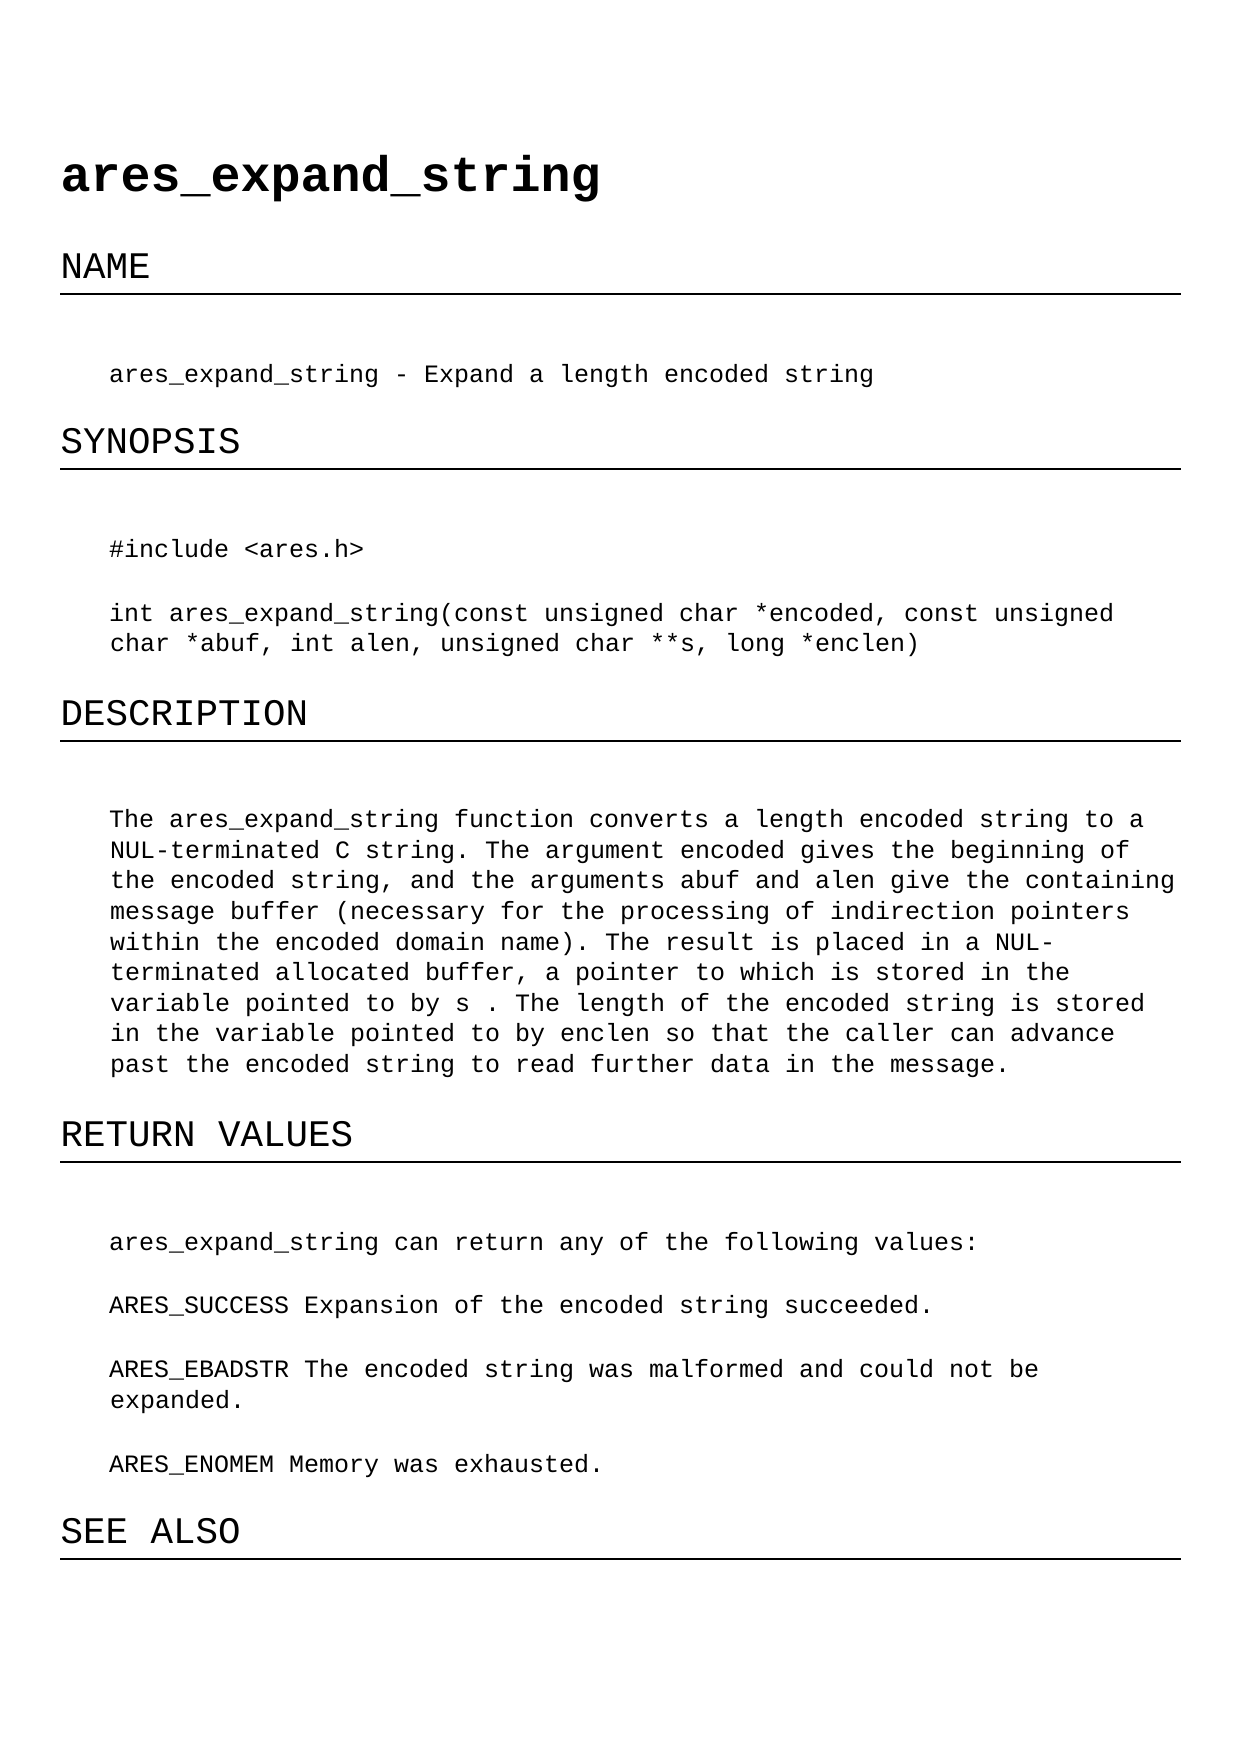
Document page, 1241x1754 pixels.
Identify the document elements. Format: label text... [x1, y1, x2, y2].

text ARES_SUCCESS Expansion of the encoded string succeeded. [109, 1293, 1179, 1321]
text ares_expand_string can return any of the following values: [109, 1229, 1179, 1257]
text #include <ares.h> [109, 536, 1179, 564]
text int ares_expand_string(const unsigned char *encoded, const unsigned char *abuf, int alen, unsigned char **s, long *enclen) [109, 600, 1179, 659]
text The ares_expand_string function converts a length encoded string to a NUL-terminated C string. The argument encoded gives the beginning of the encoded string, and the arguments abuf and alen give the containing message buffer (necessary for the processing of indirection pointers within the encoded domain name). The result is placed in a NUL-terminated allocated buffer, a pointer to which is stored in the variable pointed to by s . The length of the encoded string is stored in the variable pointed to by enclen so that the caller can advance past the encoded string to read further data in the message. [109, 807, 1179, 1079]
text ARES_EBADSTR The encoded string was malformed and could not be expanded. [109, 1357, 1179, 1416]
text NAME [60, 247, 1185, 290]
text ares_expand_string - Expand a length encoded string [109, 361, 1179, 390]
text SYNOPSIS [60, 422, 1185, 465]
text SEE ALSO [60, 1512, 1185, 1555]
text DESCRIPTION [60, 694, 1185, 737]
text ares_expand_string [60, 150, 1185, 207]
text RETURN VALUES [60, 1115, 1185, 1158]
text ARES_ENOMEM Memory was exhausted. [109, 1451, 1179, 1480]
